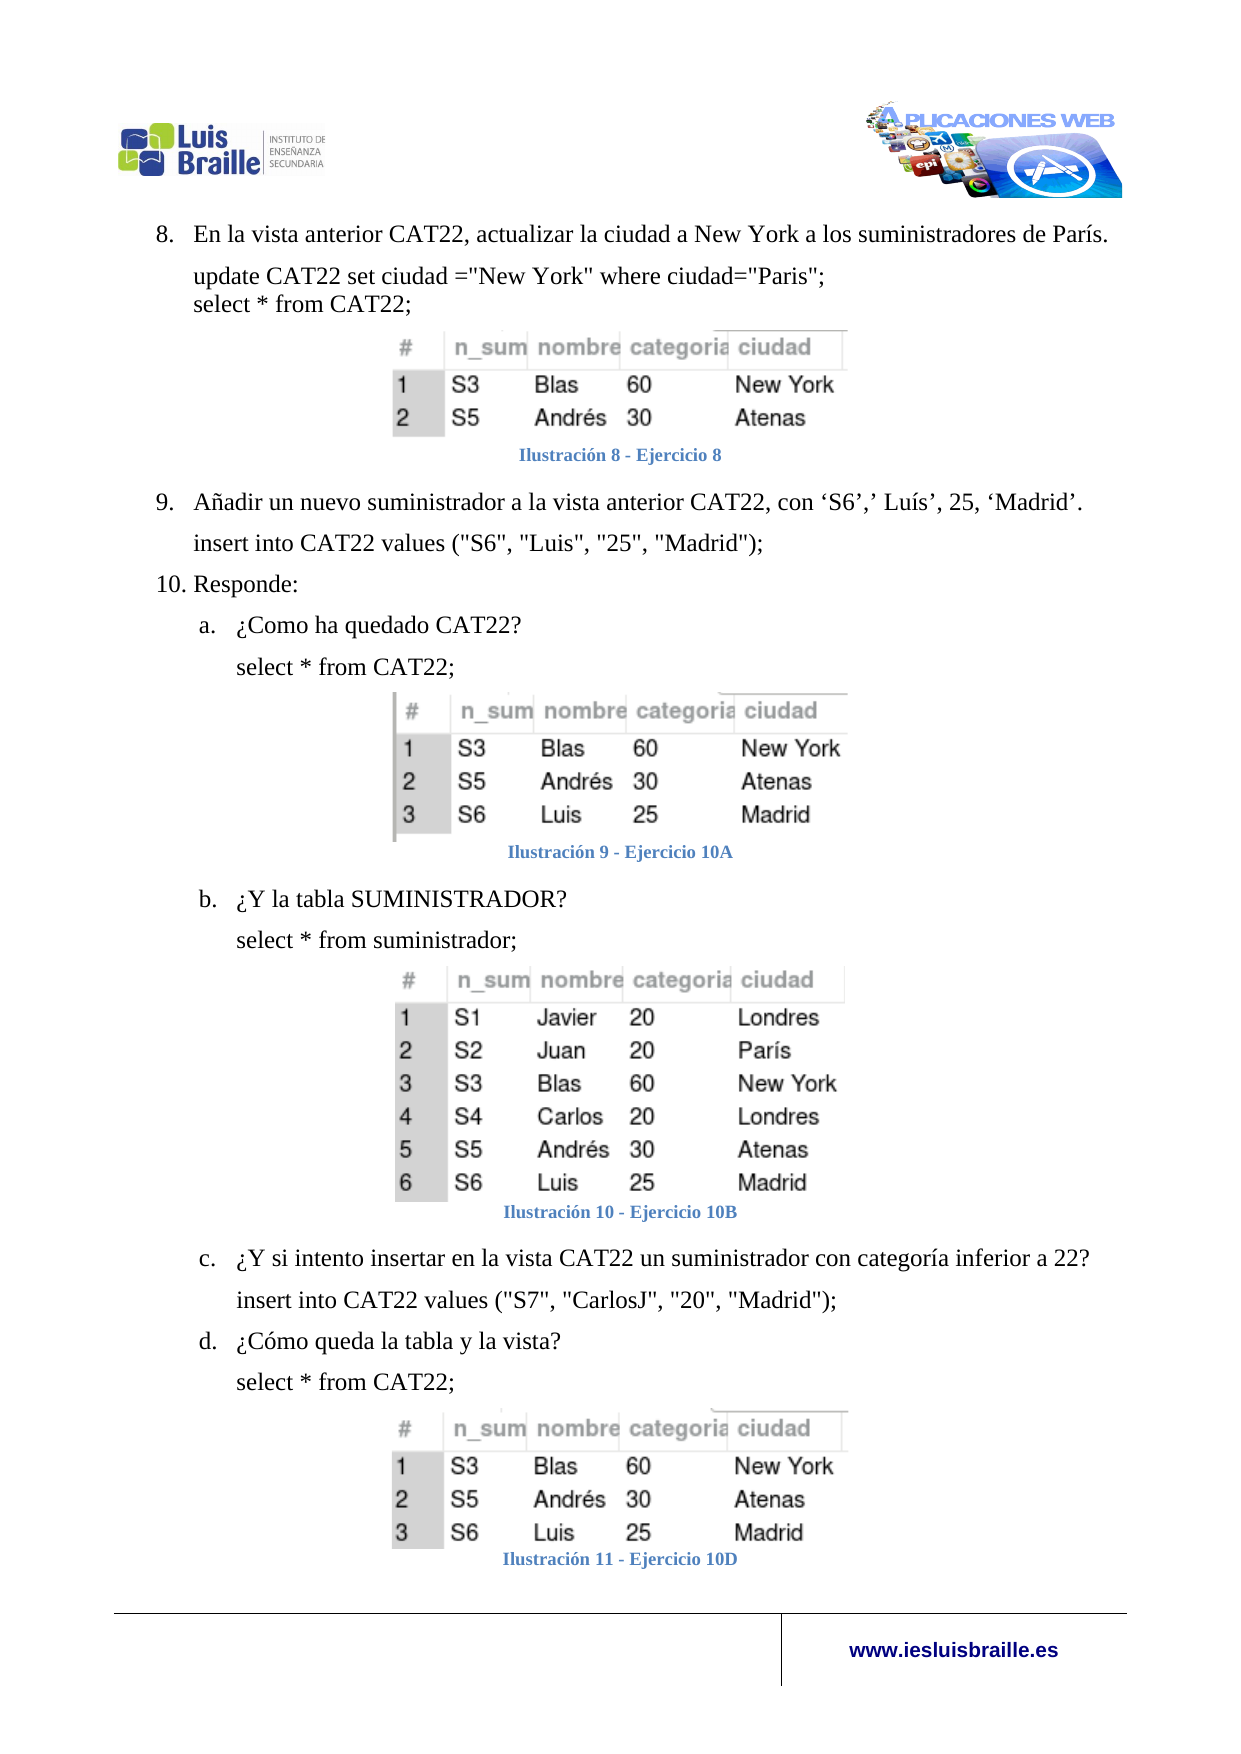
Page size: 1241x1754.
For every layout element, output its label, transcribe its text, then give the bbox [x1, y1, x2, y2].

list Añadir un nuevo suministrador a la vista anterior CAT22, con ‘S6’,’ Luís’, 25, ‘Madrid’. [156, 487, 1122, 515]
picture [392, 692, 848, 842]
text select * from suministrador; [236, 925, 1122, 954]
text insert into CAT22 values ("S7", "CarlosJ", "20", "Madrid"); [236, 1285, 1122, 1313]
picture [864, 101, 1123, 198]
list ¿Y si intento insertar en la vista CAT22 un suministrador con categoría inferior a 22? [199, 1243, 1122, 1272]
text select * from CAT22; [236, 1367, 1122, 1396]
list ¿Y la tabla SUMINISTRADOR? [199, 884, 1122, 913]
list ¿Cómo queda la tabla y la vista? [199, 1326, 1122, 1355]
text insert into CAT22 values ("S6", "Luis", "25", "Madrid"); [193, 528, 1122, 557]
picture [395, 966, 845, 1202]
picture [391, 1408, 849, 1549]
list ¿Como ha quedado CAT22? [199, 610, 1122, 639]
list En la vista anterior CAT22, actualizar la ciudad a New York a los suministradores de París. [156, 219, 1122, 248]
picture [392, 330, 848, 445]
list Responde: [156, 569, 1122, 598]
picture [118, 123, 326, 176]
text update CAT22 set ciudad ="New York" where ciudad="Paris"; [193, 261, 1122, 289]
text select * from CAT22; [236, 652, 1122, 680]
text select * from CAT22; [193, 289, 1122, 318]
